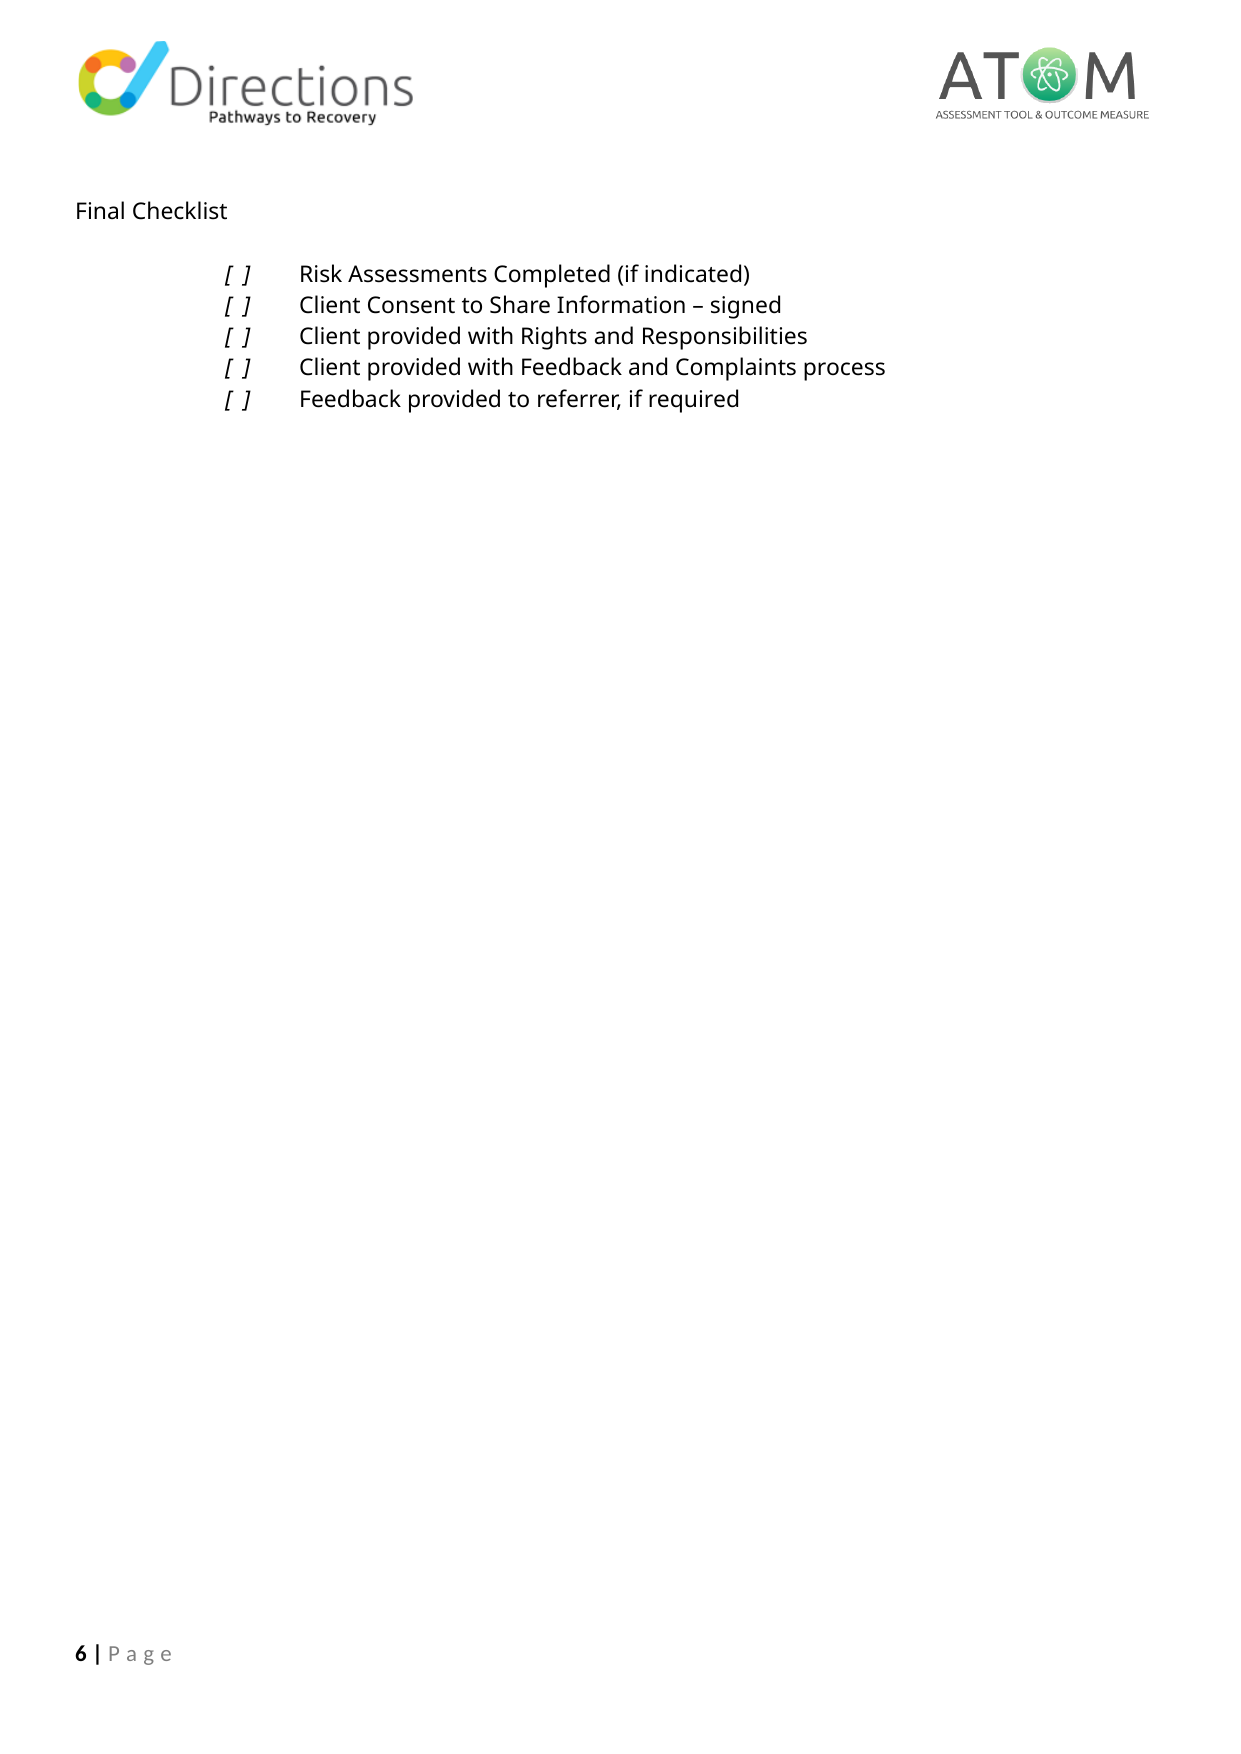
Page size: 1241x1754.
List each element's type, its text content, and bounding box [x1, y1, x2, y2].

table_header [222, 258, 296, 289]
table_cell Client provided with Feedback and Complaints process [296, 351, 1057, 383]
table_cell Feedback provided to referrer, if required [296, 383, 1057, 414]
picture [927, 46, 1156, 125]
table_cell [222, 351, 296, 383]
table_cell [222, 383, 296, 414]
table_cell Client provided with Rights and Responsibilities [296, 320, 1057, 351]
table_cell Client Consent to Share Information – signed [296, 289, 1057, 320]
text Final Checklist [75, 195, 1165, 226]
picture [78, 41, 413, 131]
table_cell [222, 320, 296, 351]
table_cell [222, 289, 296, 320]
table_header Risk Assessments Completed (if indicated) [296, 258, 1057, 289]
